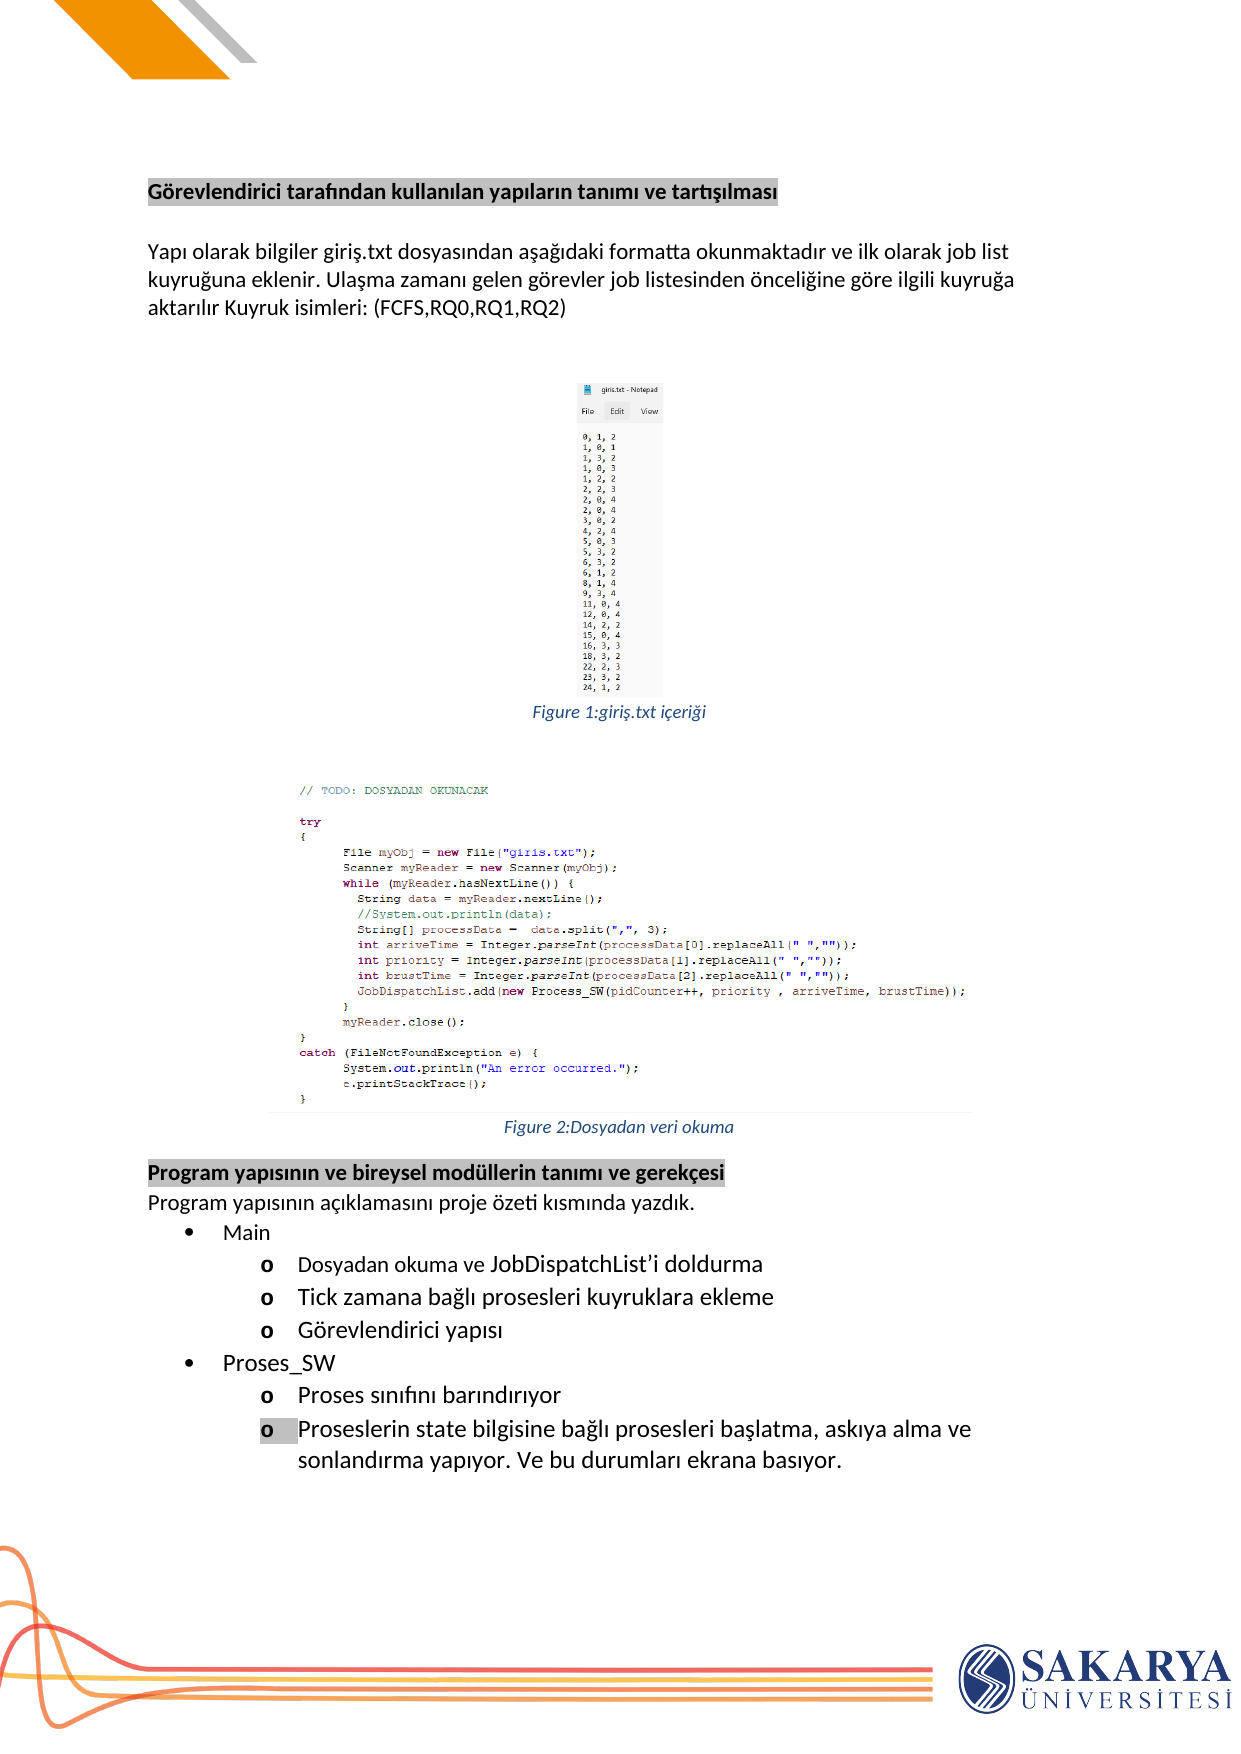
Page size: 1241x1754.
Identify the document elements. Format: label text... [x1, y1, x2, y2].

text Program yapısının açıklamasını proje özeti kısmında yazdık. [148, 1188, 1093, 1216]
text Figure 2:Dosyadan veri okuma [148, 1115, 1093, 1138]
picture [0, 1545, 933, 1729]
list Main [185, 1218, 1093, 1246]
picture [267, 773, 973, 1113]
picture [958, 1644, 1232, 1714]
list Görevlendirici yapısı [260, 1314, 1093, 1345]
text Program yapısının ve bireysel modüllerin tanımı ve gerekçesi [148, 1158, 1093, 1187]
list Proseslerin state bilgisine bağlı prosesleri başlatma, askıya alma ve sonlandırma yapıyor. Ve bu durumları ekrana basıyor. [260, 1413, 1093, 1474]
list Tick zamana bağlı prosesleri kuyruklara ekleme [260, 1281, 1093, 1312]
text Figure 1:giriş.txt içeriği [148, 700, 1093, 723]
list Proses_SW [185, 1347, 1093, 1378]
text Görevlendirici tarafından kullanılan yapıların tanımı ve tartışılması [148, 177, 1093, 206]
list Dosyadan okuma ve JobDispatchList’i doldurma [260, 1248, 1093, 1279]
text Yapı olarak bilgiler giriş.txt dosyasından aşağıdaki formatta okunmaktadır ve ilk olarak job list kuyruğuna eklenir. Ulaşma zamanı gelen görevler job listesinden önceliğine göre ilgili kuyruğa aktarılır Kuyruk isimleri: (FCFS,RQ0,RQ1,RQ2) [148, 237, 1093, 321]
list Proses sınıfını barındırıyor [260, 1380, 1093, 1411]
picture [576, 383, 664, 698]
